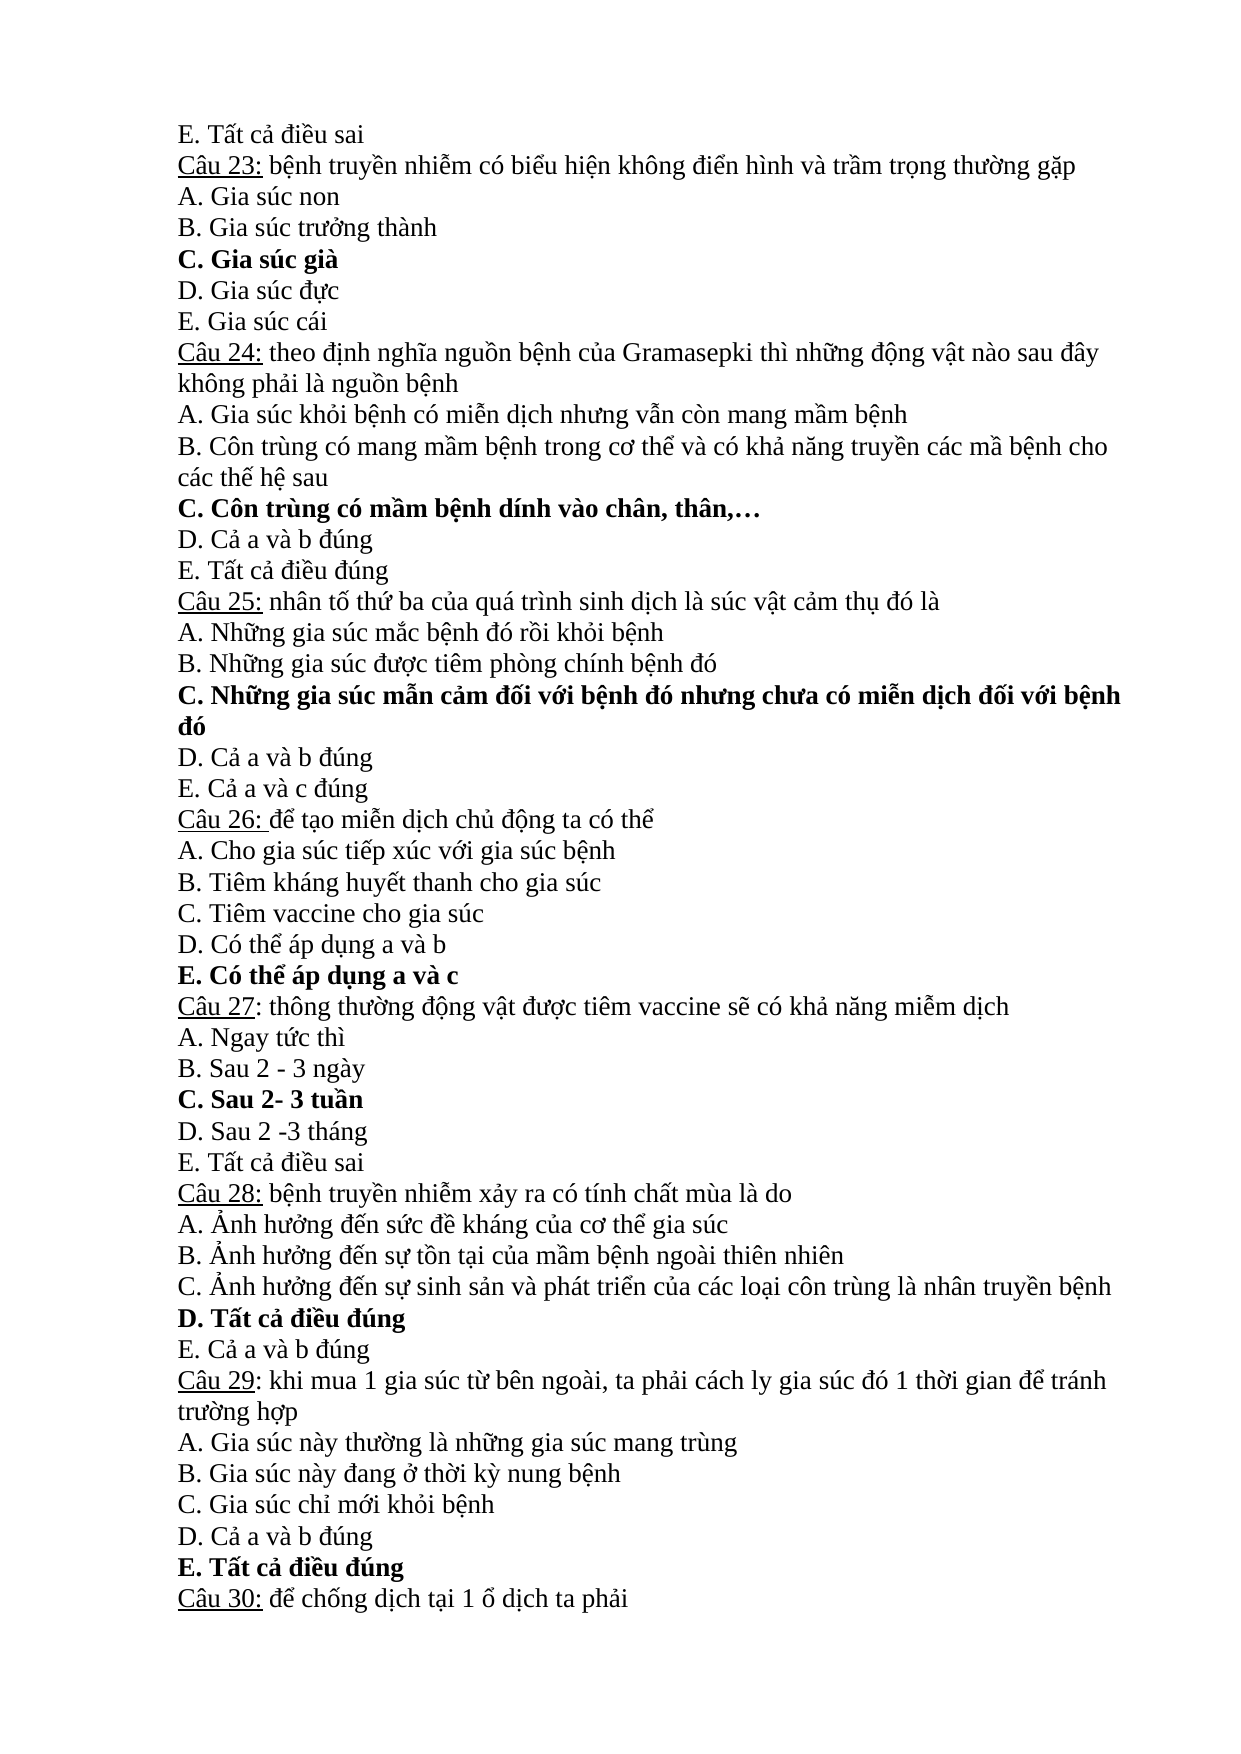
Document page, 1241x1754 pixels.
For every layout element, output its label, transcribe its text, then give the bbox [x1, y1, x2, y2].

list Gia súc non [177, 180, 1122, 212]
list Những gia súc mắc bệnh đó rồi khỏi bệnh [177, 616, 1122, 648]
list Những gia súc được tiêm phòng chính bệnh đó [177, 648, 1122, 679]
list Có thể áp dụng a và c [177, 959, 1122, 990]
text Câu 27: thông thường động vật được tiêm vaccine sẽ có khả năng miễm dịch [177, 990, 1122, 1021]
list Gia súc khỏi bệnh có miễn dịch nhưng vẫn còn mang mầm bệnh [177, 398, 1122, 429]
list Tiêm kháng huyết thanh cho gia súc [177, 866, 1122, 897]
list Ngay tức thì [177, 1021, 1122, 1052]
list Tất cả điều đúng [177, 554, 1122, 585]
list Gia súc già [177, 243, 1122, 274]
text Câu 26: để tạo miễn dịch chủ động ta có thể [177, 803, 1122, 834]
list Ảnh hưởng đến sự sinh sản và phát triển của các loại côn trùng là nhân truyền bệnh [177, 1271, 1122, 1302]
list Có thể áp dụng a và b [177, 928, 1122, 959]
list Tất cả điều sai [177, 118, 1122, 149]
list Cả a và b đúng [177, 1333, 1122, 1364]
list Cả a và b đúng [177, 523, 1122, 554]
list Gia súc cái [177, 305, 1122, 336]
list Cả a và b đúng [177, 741, 1122, 772]
list Những gia súc mẫn cảm đối với bệnh đó nhưng chưa có miễn dịch đối với bệnh đó [177, 679, 1122, 741]
list Tiêm vaccine cho gia súc [177, 897, 1122, 928]
list Gia súc đực [177, 274, 1122, 305]
list Côn trùng có mầm bệnh dính vào chân, thân,… [177, 492, 1122, 523]
text Câu 23: bệnh truyền nhiễm có biểu hiện không điển hình và trầm trọng thường gặp [177, 149, 1122, 180]
text Câu 29: khi mua 1 gia súc từ bên ngoài, ta phải cách ly gia súc đó 1 thời gian để tránh trường hợp [177, 1364, 1122, 1426]
list Sau 2- 3 tuần [177, 1084, 1122, 1115]
list Tất cả điều đúng [177, 1551, 1122, 1582]
list Cho gia súc tiếp xúc với gia súc bệnh [177, 834, 1122, 866]
list Gia súc trưởng thành [177, 212, 1122, 243]
list Ảnh hưởng đến sự tồn tại của mầm bệnh ngoài thiên nhiên [177, 1239, 1122, 1271]
list Sau 2 - 3 ngày [177, 1052, 1122, 1084]
text Câu 30: để chống dịch tại 1 ổ dịch ta phải [177, 1582, 1122, 1613]
list Ảnh hưởng đến sức đề kháng của cơ thể gia súc [177, 1208, 1122, 1239]
list Sau 2 -3 tháng [177, 1115, 1122, 1146]
list Côn trùng có mang mầm bệnh trong cơ thể và có khả năng truyền các mầ bệnh cho các thế hệ sau [177, 429, 1122, 492]
list Gia súc chỉ mới khỏi bệnh [177, 1488, 1122, 1520]
list Cả a và c đúng [177, 772, 1122, 803]
list Gia súc này đang ở thời kỳ nung bệnh [177, 1457, 1122, 1488]
text Câu 24: theo định nghĩa nguồn bệnh của Gramasepki thì những động vật nào sau đây không phải là nguồn bệnh [177, 336, 1122, 398]
text Câu 25: nhân tố thứ ba của quá trình sinh dịch là súc vật cảm thụ đó là [177, 585, 1122, 616]
list Cả a và b đúng [177, 1520, 1122, 1551]
text Câu 28: bệnh truyền nhiễm xảy ra có tính chất mùa là do [177, 1177, 1122, 1208]
list Tất cả điều đúng [177, 1302, 1122, 1333]
list Tất cả điều sai [177, 1146, 1122, 1177]
list Gia súc này thường là những gia súc mang trùng [177, 1426, 1122, 1457]
